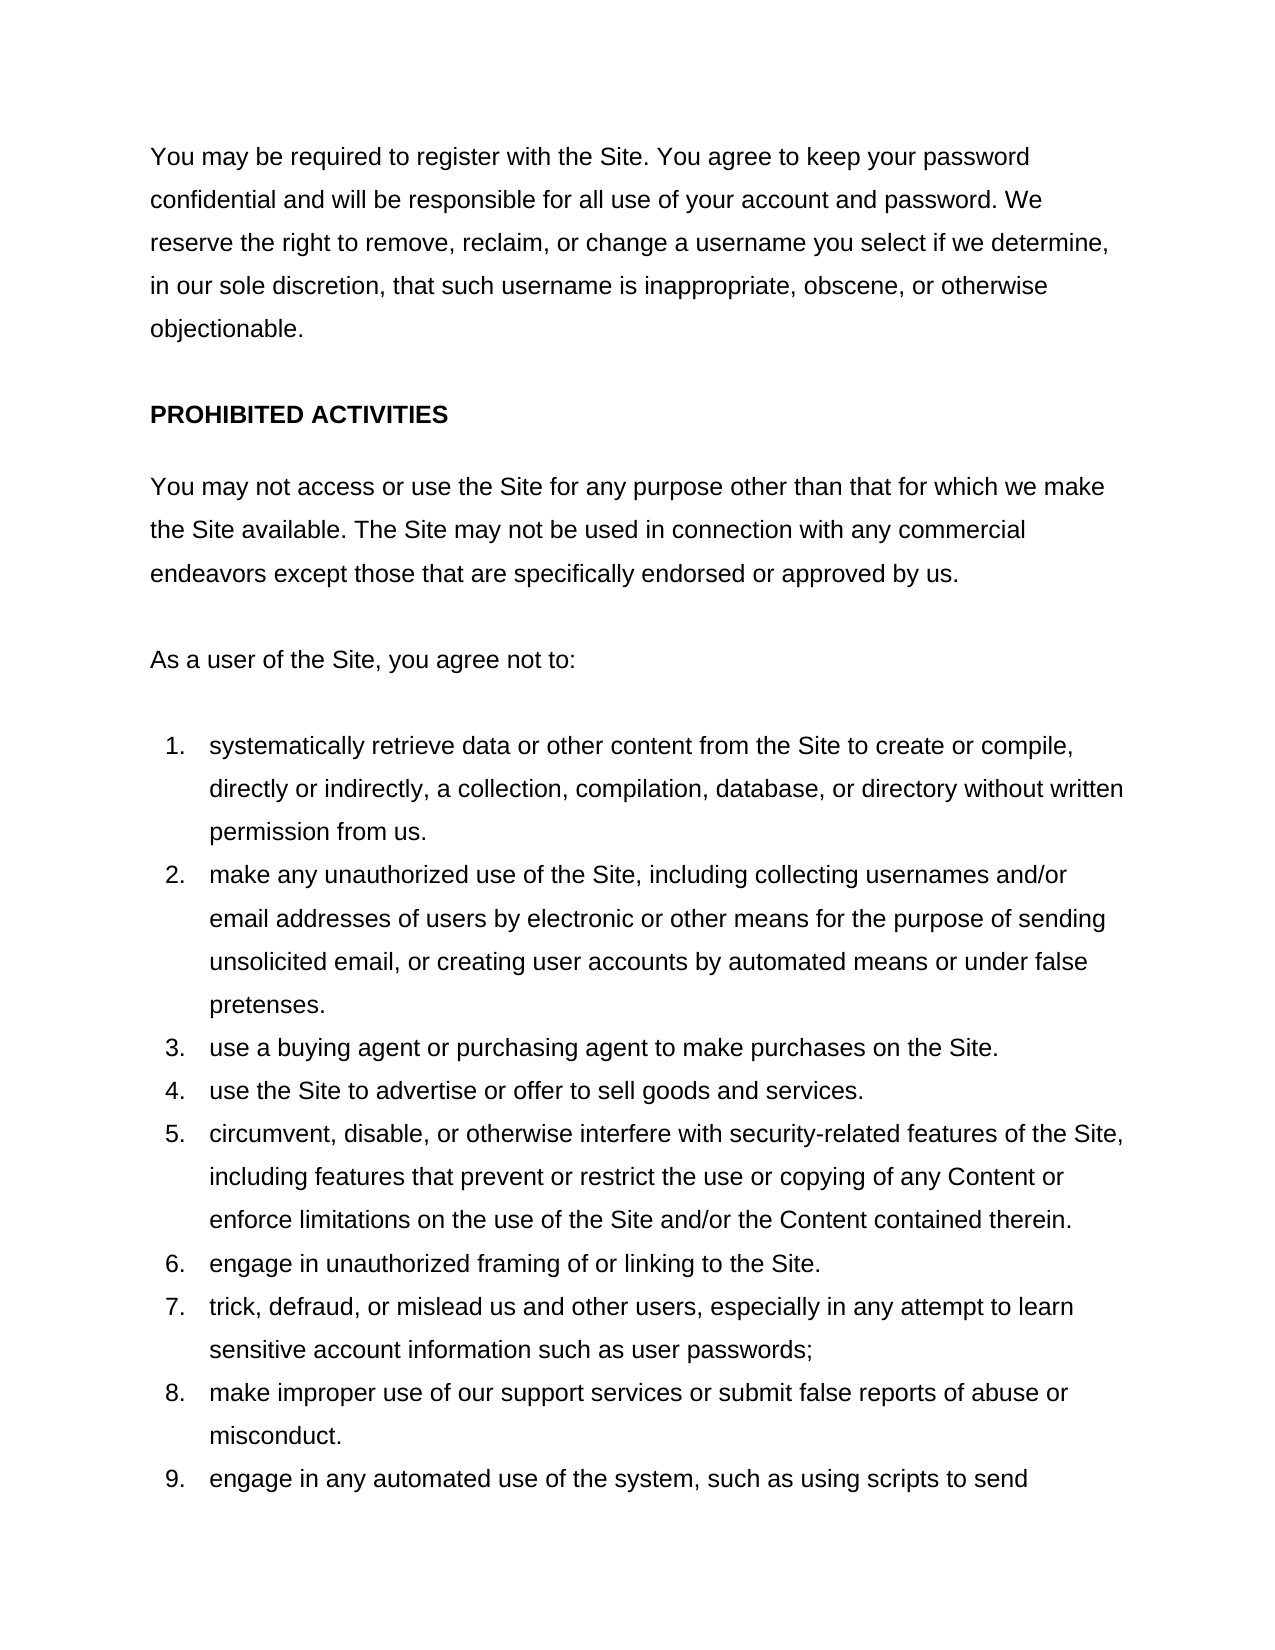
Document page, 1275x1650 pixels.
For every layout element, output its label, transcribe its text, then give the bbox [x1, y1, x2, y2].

text As a user of the Site, you agree not to: [150, 645, 1125, 674]
list make any unauthorized use of the Site, including collecting usernames and/or email addresses of users by electronic or other means for the purpose of sending unsolicited email, or creating user accounts by automated means or under false pretenses. [165, 861, 1125, 1019]
list trick, defraud, or mislead us and other users, especially in any attempt to learn sensitive account information such as user passwords; [165, 1292, 1125, 1364]
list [165, 1464, 1125, 1493]
list systematically retrieve data or other content from the Site to create or compile, directly or indirectly, a collection, compilation, database, or directory without written permission from us. [165, 731, 1125, 846]
list circumvent, disable, or otherwise interfere with security-related features of the Site, including features that prevent or restrict the use or copying of any Content or enforce limitations on the use of the Site and/or the Content contained therein. [165, 1119, 1125, 1234]
subtitle PROHIBITED ACTIVITIES [150, 401, 1125, 429]
text You may be required to register with the Site. You agree to keep your password confidential and will be responsible for all use of your account and password. We reserve the right to remove, reclaim, or change a username you select if we determine, in our sole discretion, that such username is inappropriate, obscene, or otherwise objectionable. [150, 142, 1125, 343]
text You may not access or use the Site for any purpose other than that for which we make the Site available. The Site may not be used in connection with any commercial endeavors except those that are specifically endorsed or approved by us. [150, 472, 1125, 587]
list make improper use of our support services or submit false reports of abuse or misconduct. [165, 1378, 1125, 1450]
list use a buying agent or purchasing agent to make purchases on the Site. [165, 1033, 1125, 1062]
list use the Site to advertise or offer to sell goods and services. [165, 1076, 1125, 1105]
list engage in unauthorized framing of or linking to the Site. [165, 1249, 1125, 1277]
